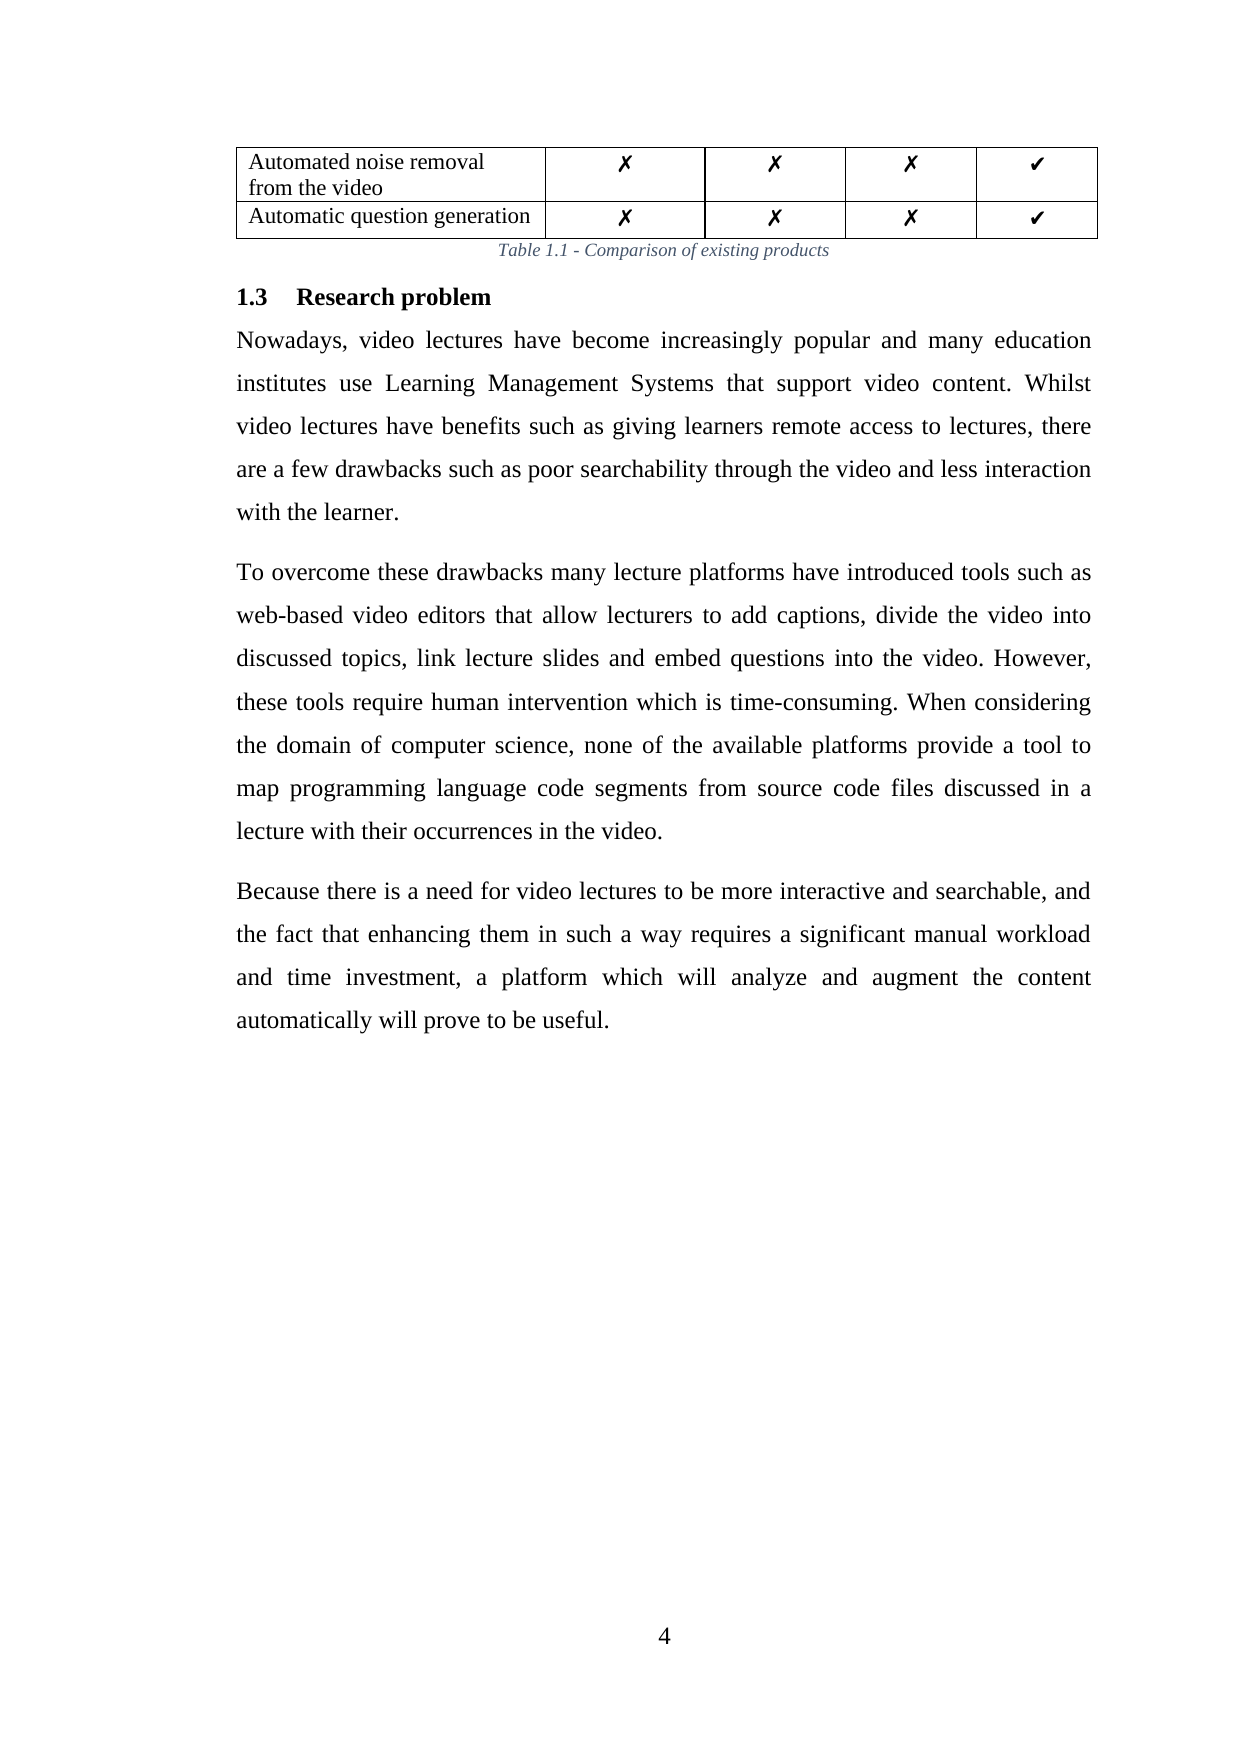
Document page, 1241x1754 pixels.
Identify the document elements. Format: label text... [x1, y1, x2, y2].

table_cell ✗ [706, 202, 845, 238]
table_cell Automated noise removal from the video [237, 148, 545, 201]
text Nowadays, video lectures have become increasingly popular and many education institutes use Learning Management Systems that support video content. Whilst video lectures have benefits such as giving learners remote access to lectures, there are a few drawbacks such as poor searchability through the video and less interaction with the learner. [236, 325, 1092, 526]
subtitle Research problem [236, 282, 1092, 311]
table_cell ✗ [706, 148, 845, 201]
text To overcome these drawbacks many lecture platforms have introduced tools such as web-based video editors that allow lecturers to add captions, divide the video into discussed topics, link lecture slides and embed questions into the video. However, these tools require human intervention which is time-consuming. When considering the domain of computer science, none of the available platforms provide a tool to map programming language code segments from source code files discussed in a lecture with their occurrences in the video. [236, 557, 1092, 845]
table_cell ✔ [977, 202, 1097, 238]
table_cell ✗ [846, 202, 976, 238]
table_cell ✗ [546, 148, 704, 201]
table_cell Automatic question generation [237, 202, 545, 238]
text Because there is a need for video lectures to be more interactive and searchable, and the fact that enhancing them in such a way requires a significant manual workload and time investment, a platform which will analyze and augment the content automatically will prove to be useful. [236, 876, 1092, 1034]
table_cell ✔ [977, 148, 1097, 201]
table_cell ✗ [546, 202, 704, 238]
table_cell ✗ [846, 148, 976, 201]
